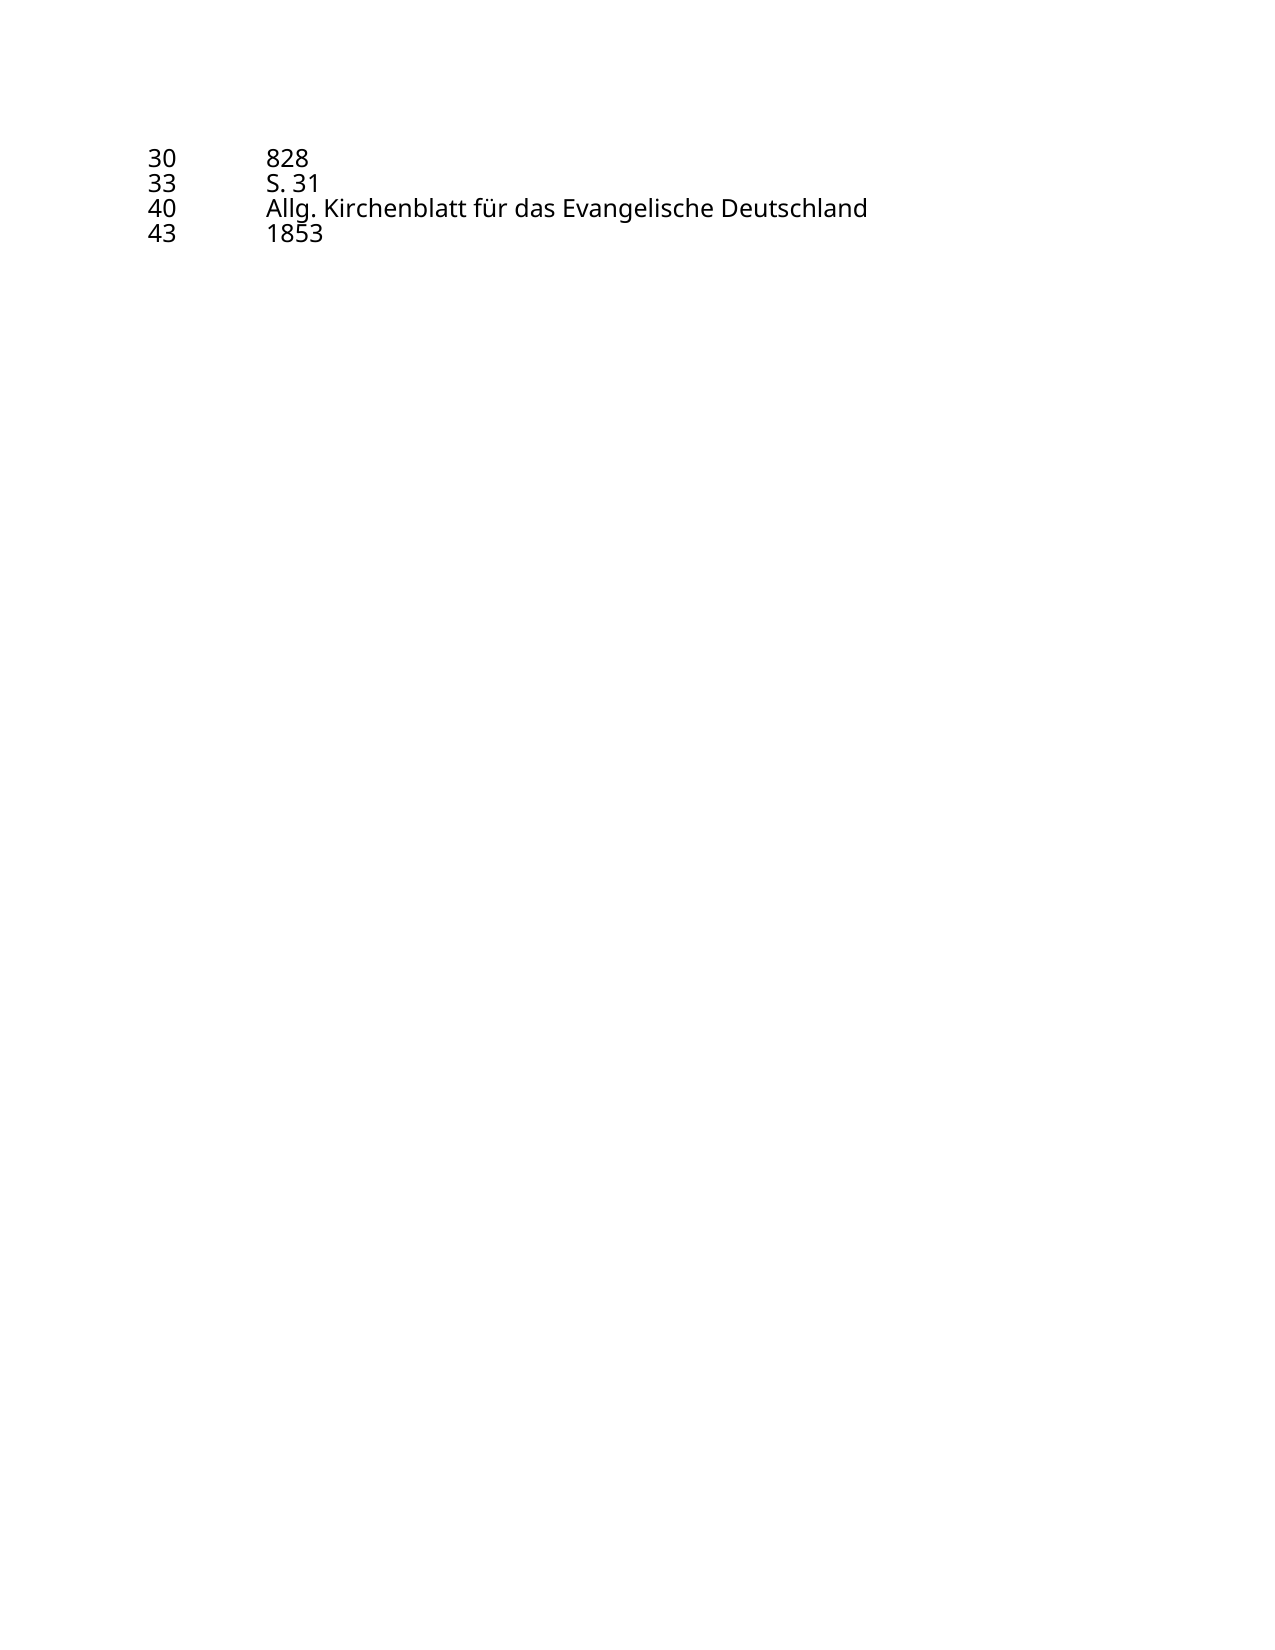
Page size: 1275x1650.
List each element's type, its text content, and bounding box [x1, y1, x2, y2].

text 33 S. 31 [148, 173, 1127, 198]
text 30 828 [148, 148, 1127, 173]
text 43 1853 [148, 223, 1127, 248]
text 40 t[Allg. Kirchenblatt für das Evangelische Deutschland]t [148, 198, 1127, 223]
